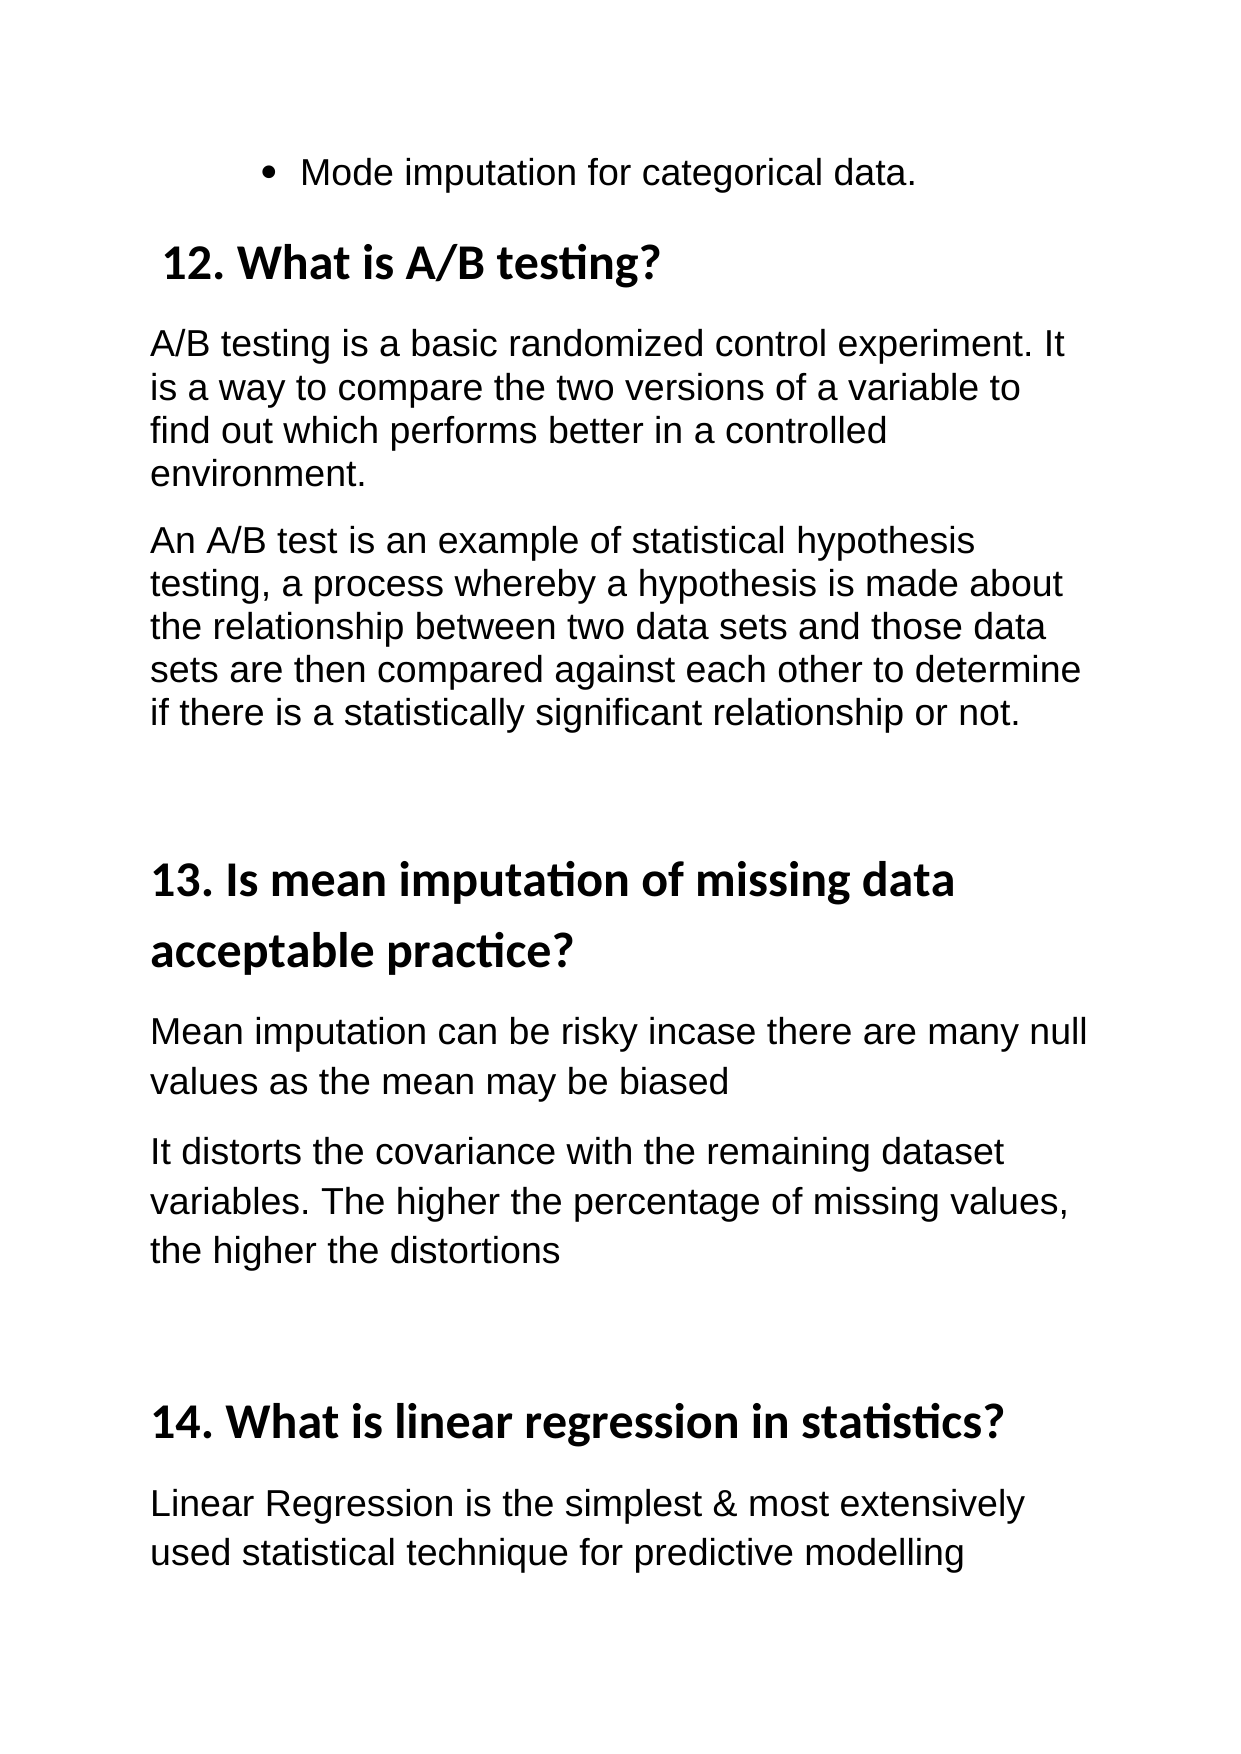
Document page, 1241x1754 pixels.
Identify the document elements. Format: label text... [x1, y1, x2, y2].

text Mean imputation can be risky incase there are many null values as the mean may be biased [150, 1009, 1090, 1102]
text 14. What is linear regression in statistics? [150, 1390, 1090, 1451]
text It distorts the covariance with the remaining dataset variables. The higher the percentage of missing values, the higher the distortions [150, 1129, 1090, 1272]
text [150, 1481, 1090, 1573]
text A/B testing is a basic randomized control experiment. It is a way to compare the two versions of a variable to find out which performs better in a controlled environment. [150, 322, 1090, 494]
text 13. Is mean imputation of missing data acceptable practice? [150, 848, 1090, 979]
text An A/B test is an example of statistical hypothesis testing, a process whereby a hypothesis is made about the relationship between two data sets and those data sets are then compared against each other to determine if there is a statistically significant relationship or not. [975, 518, 1090, 733]
text 12. What is A/B testing? [150, 231, 1090, 292]
list Mode imputation for categorical data. [262, 150, 1090, 193]
